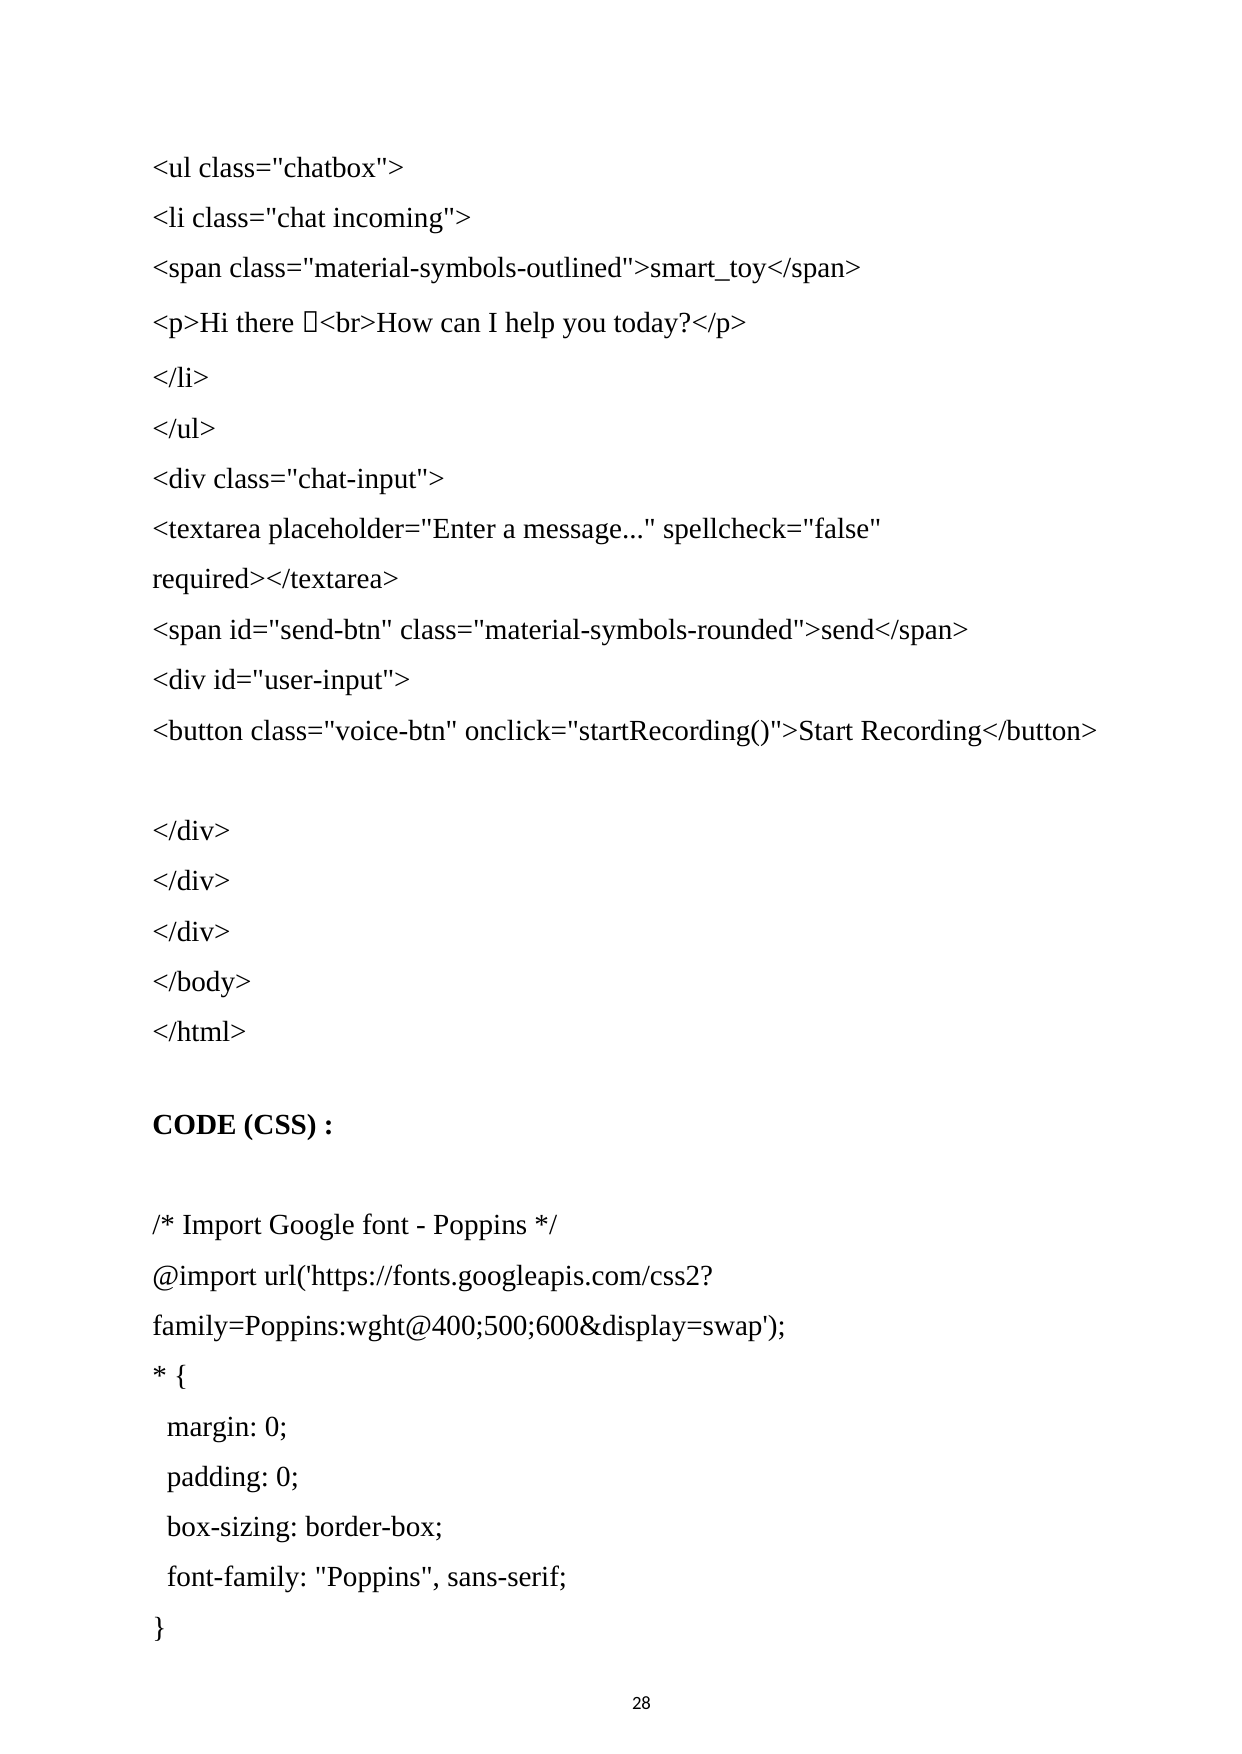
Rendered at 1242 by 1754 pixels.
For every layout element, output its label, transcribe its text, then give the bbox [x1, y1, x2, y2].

text </body> [152, 964, 1133, 998]
text box-sizing: border-box; [152, 1509, 1133, 1543]
text } [152, 1610, 1133, 1643]
text @import url('https://fonts.googleapis.com/css2?family=Poppins:wght@400;500;600&display=swap'); [152, 1258, 1133, 1342]
text </html> [152, 1014, 1133, 1048]
text <div class="chat-input"> [152, 461, 1133, 494]
text </div> [152, 914, 1133, 947]
text </ul> [152, 411, 1133, 444]
text <div id="user-input"> [152, 662, 1133, 696]
text margin: 0; [152, 1409, 1133, 1442]
text <span class="material-symbols-outlined">smart_toy</span> [152, 251, 1133, 284]
text </div> [152, 863, 1133, 897]
text <textarea placeholder="Enter a message..." spellcheck="false" required></textarea> [152, 511, 1133, 595]
text /* Import Google font - Poppins */ [152, 1207, 1133, 1241]
text <span id="send-btn" class="material-symbols-rounded">send</span> [152, 612, 1133, 646]
text <ul class="chatbox"> [152, 150, 1133, 183]
text <button class="voice-btn" onclick="startRecording()">Start Recording</button> [152, 713, 1133, 746]
text * { [152, 1358, 1133, 1392]
text </div> [152, 813, 1133, 847]
text <p>Hi there 👋<br>How can I help you today?</p> [152, 301, 1133, 341]
text padding: 0; [152, 1459, 1133, 1492]
text </li> [152, 360, 1133, 394]
text CODE (CSS) : [152, 1107, 1133, 1140]
text font-family: "Poppins", sans-serif; [152, 1559, 1133, 1593]
text <li class="chat incoming"> [152, 200, 1133, 234]
